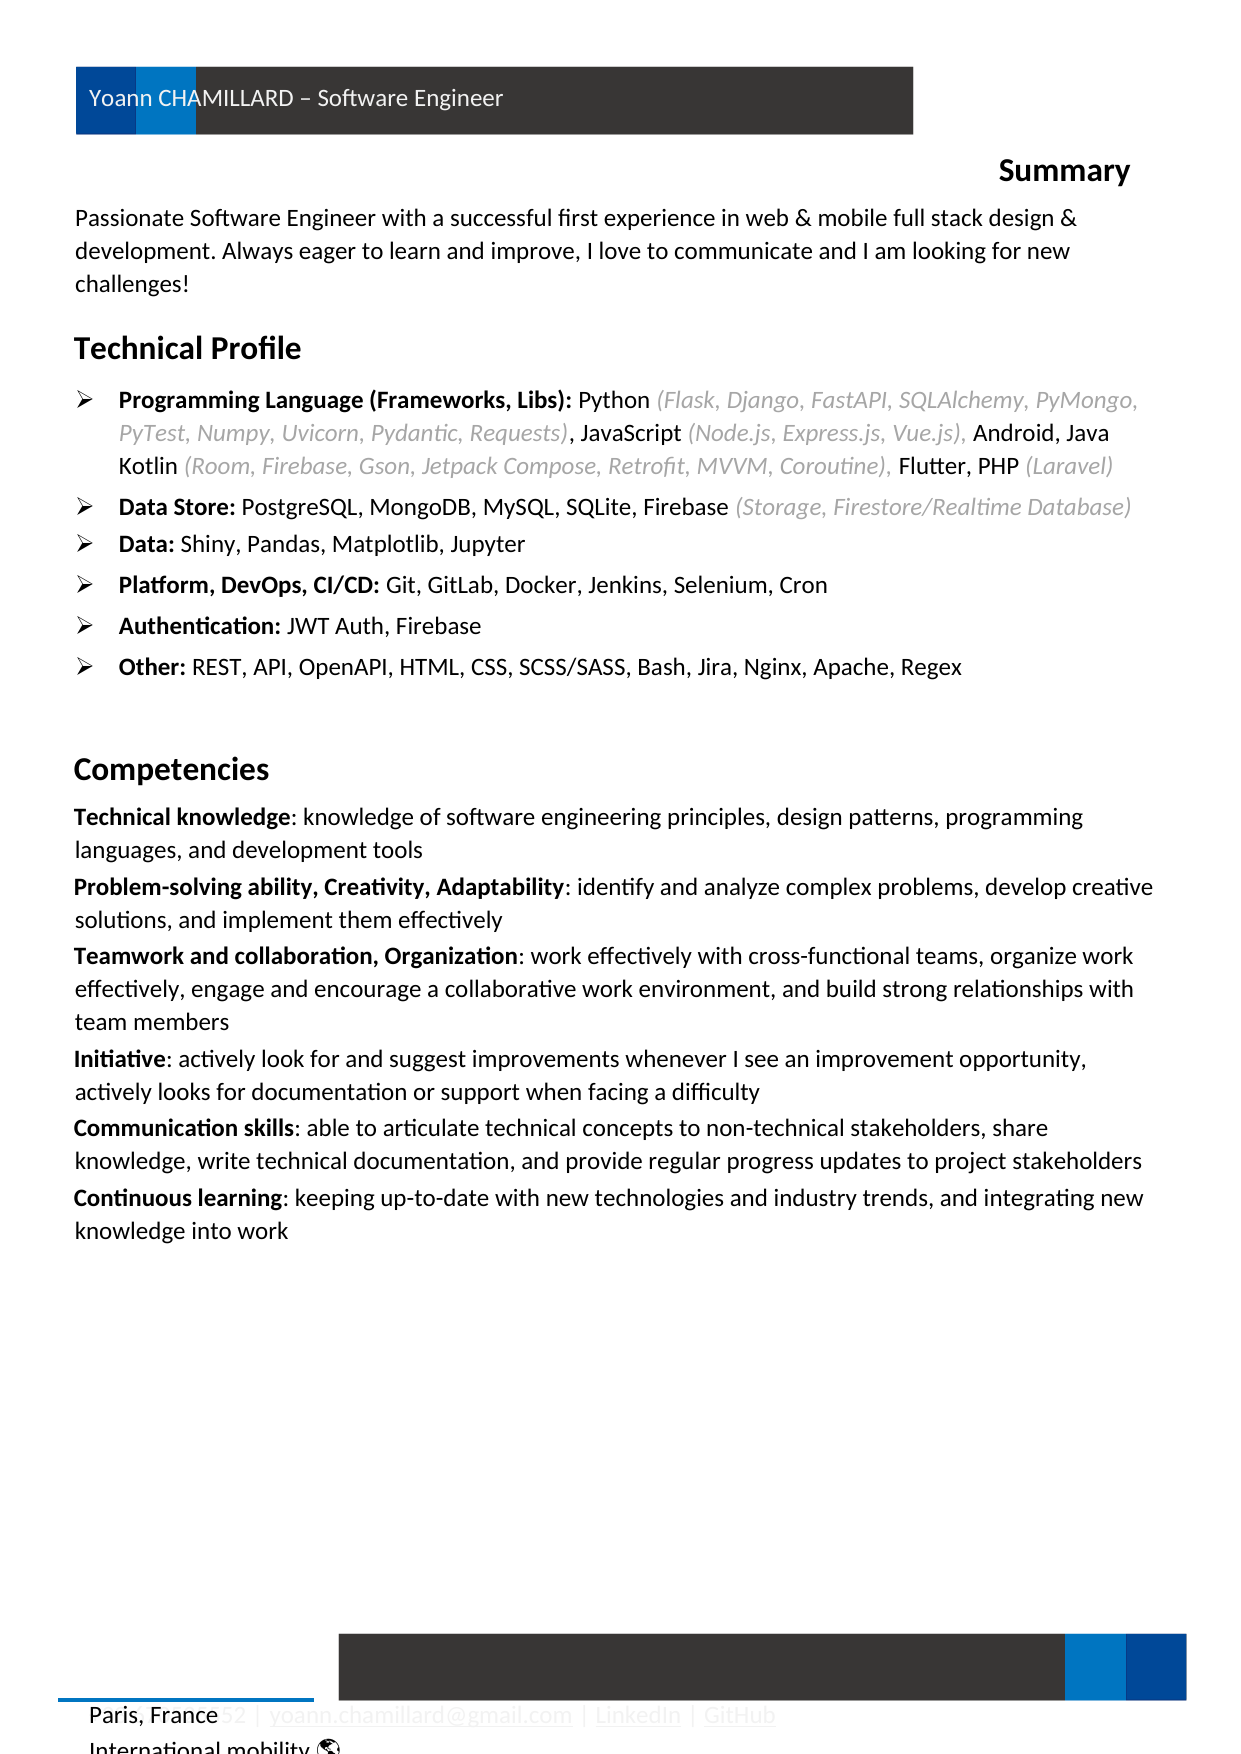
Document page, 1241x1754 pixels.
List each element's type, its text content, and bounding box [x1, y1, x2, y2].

text Continuous learning: keeping up-to-date with new technologies and industry trends, and integrating new knowledge into work [73, 1182, 1164, 1246]
text Communication skills: able to articulate technical concepts to non-technical stakeholders, share knowledge, write technical documentation, and provide regular progress updates to project stakeholders [73, 1112, 1164, 1176]
list Other: REST, API, OpenAPI, HTML, CSS, SCSS/SASS, Bash, Jira, Nginx, Apache, Regex [75, 651, 1164, 682]
subtitle Summary [73, 149, 1164, 189]
picture [75, 0, 971, 138]
list Data Store: PostgreSQL, MongoDB, MySQL, SQLite, Firebase (Storage, Firestore/Realtime Database) [75, 491, 1164, 521]
subtitle Competencies [73, 748, 1164, 789]
subtitle Technical Profile [73, 327, 1164, 368]
text Teamwork and collaboration, Organization: work effectively with cross-functional teams, organize work effectively, engage and encourage a collaborative work environment, and build strong relationships with team members [73, 940, 1164, 1037]
list Platform, DevOps, CI/CD: Git, GitLab, Docker, Jenkins, Selenium, Cron [75, 569, 1164, 600]
list Authentication: JWT Auth, Firebase [75, 610, 1164, 641]
text Initiative: actively look for and suggest improvements whenever I see an improvement opportunity, actively looks for documentation or support when facing a difficulty [73, 1043, 1164, 1106]
text Passionate Software Engineer with a successful first experience in web & mobile full stack design & development. Always eager to learn and improve, I love to communicate and I am looking for new challenges! [75, 202, 1164, 298]
list Data: Shiny, Pandas, Matplotlib, Jupyter [75, 528, 1164, 559]
picture [279, 1566, 1187, 1704]
text Technical knowledge: knowledge of software engineering principles, design patterns, programming languages, and development tools [73, 801, 1164, 865]
list Programming Language (Frameworks, Libs): Python (Flask, Django, FastAPI, SQLAlchemy, PyMongo, PyTest, Numpy, Uvicorn, Pydantic, Requests), JavaScript (Node.js, Express.js, Vue.js), Android, Java Kotlin (Room, Firebase, Gson, Jetpack Compose, Retrofit, MVVM, Coroutine), Flutter, PHP (Laravel) [75, 384, 1164, 481]
text Problem-solving ability, Creativity, Adaptability: identify and analyze complex problems, develop creative solutions, and implement them effectively [73, 871, 1164, 934]
